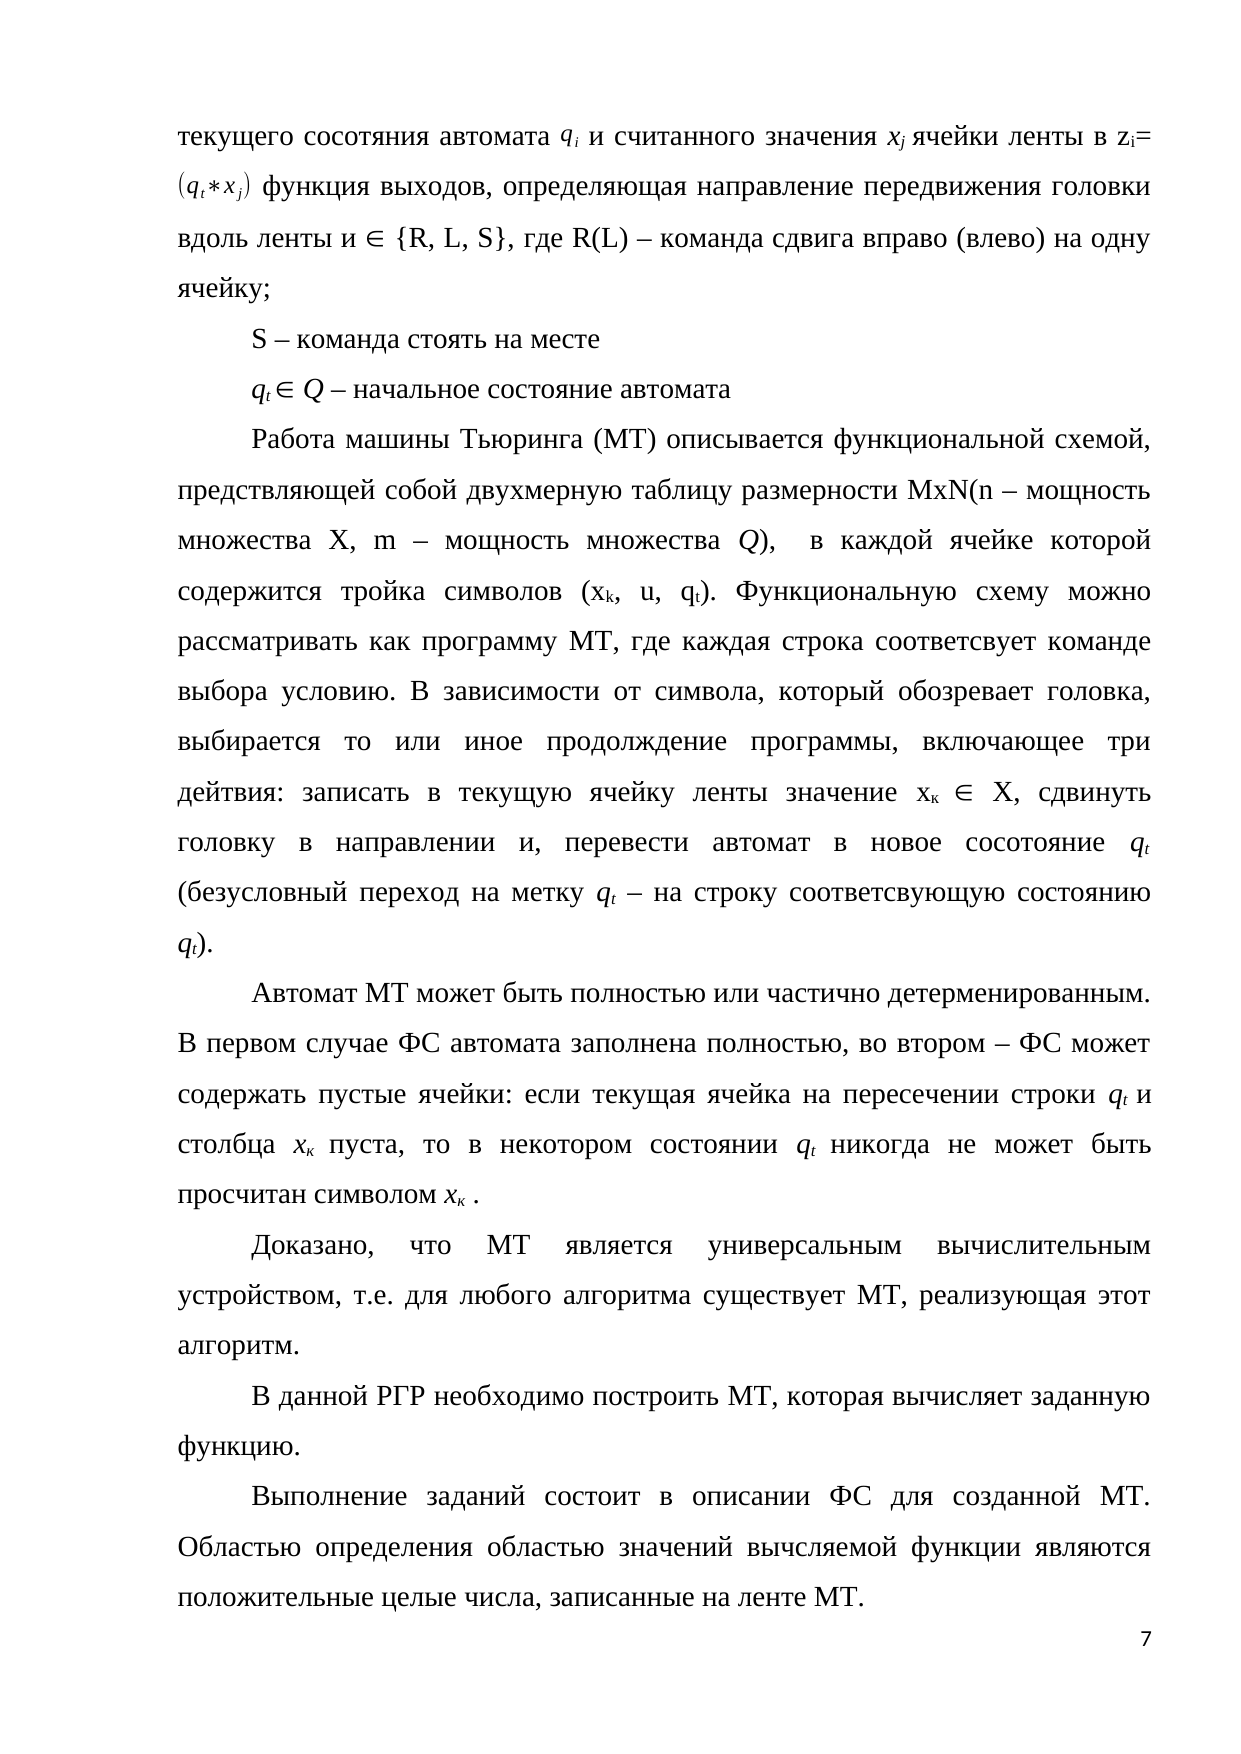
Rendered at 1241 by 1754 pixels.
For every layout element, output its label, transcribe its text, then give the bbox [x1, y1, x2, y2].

text Доказано, что МТ является универсальным вычислительным устройством, т.е. для любого алгоритма существует МТ, реализующая этот алгоритм. [177, 1227, 1152, 1361]
text Работа машины Тьюринга (МТ) описывается функциональной схемой, предствляющей собой двухмерную таблицу размерности MxN(n – мощность множества Х, m – мощность множества Q), в каждой ячейке которой содержится тройка символов (xk, u, qt). Функциональную схему можно рассматривать как программу МТ, где каждая строка соответсвует команде выбора условию. В зависимости от символа, который обозревает головка, выбирается то или иное продолждение программы, включающее три дейтвия: записать в текущую ячейку ленты значение хк Х, сдвинуть головку в направлении и, перевести автомат в новое сосотояние qt (безусловный переход на метку qt – на строку соответсвующую состоянию qt). [177, 422, 1152, 958]
text S – команда стоять на месте [177, 321, 1152, 354]
text В данной РГР необходимо построить МТ, которая вычисляет заданную функцию. [177, 1378, 1152, 1462]
text Выполнение заданий состоит в описании ФС для созданной МТ. Областью определения областью значений вычсляемой функции являются положительные целые числа, записанные на ленте МТ. [177, 1478, 1152, 1612]
text Автомат МТ может быть полностью или частично детерменированным. В первом случае ФС автомата заполнена полностью, во втором – ФС может содержать пустые ячейки: если текущая ячейка на пересечении строки qt и столбца хк пуста, то в некотором состоянии qt никогда не может быть просчитан символом хк . [177, 975, 1152, 1210]
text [177, 118, 1152, 304]
text qt Q – начальное состояние автомата [177, 371, 1152, 405]
